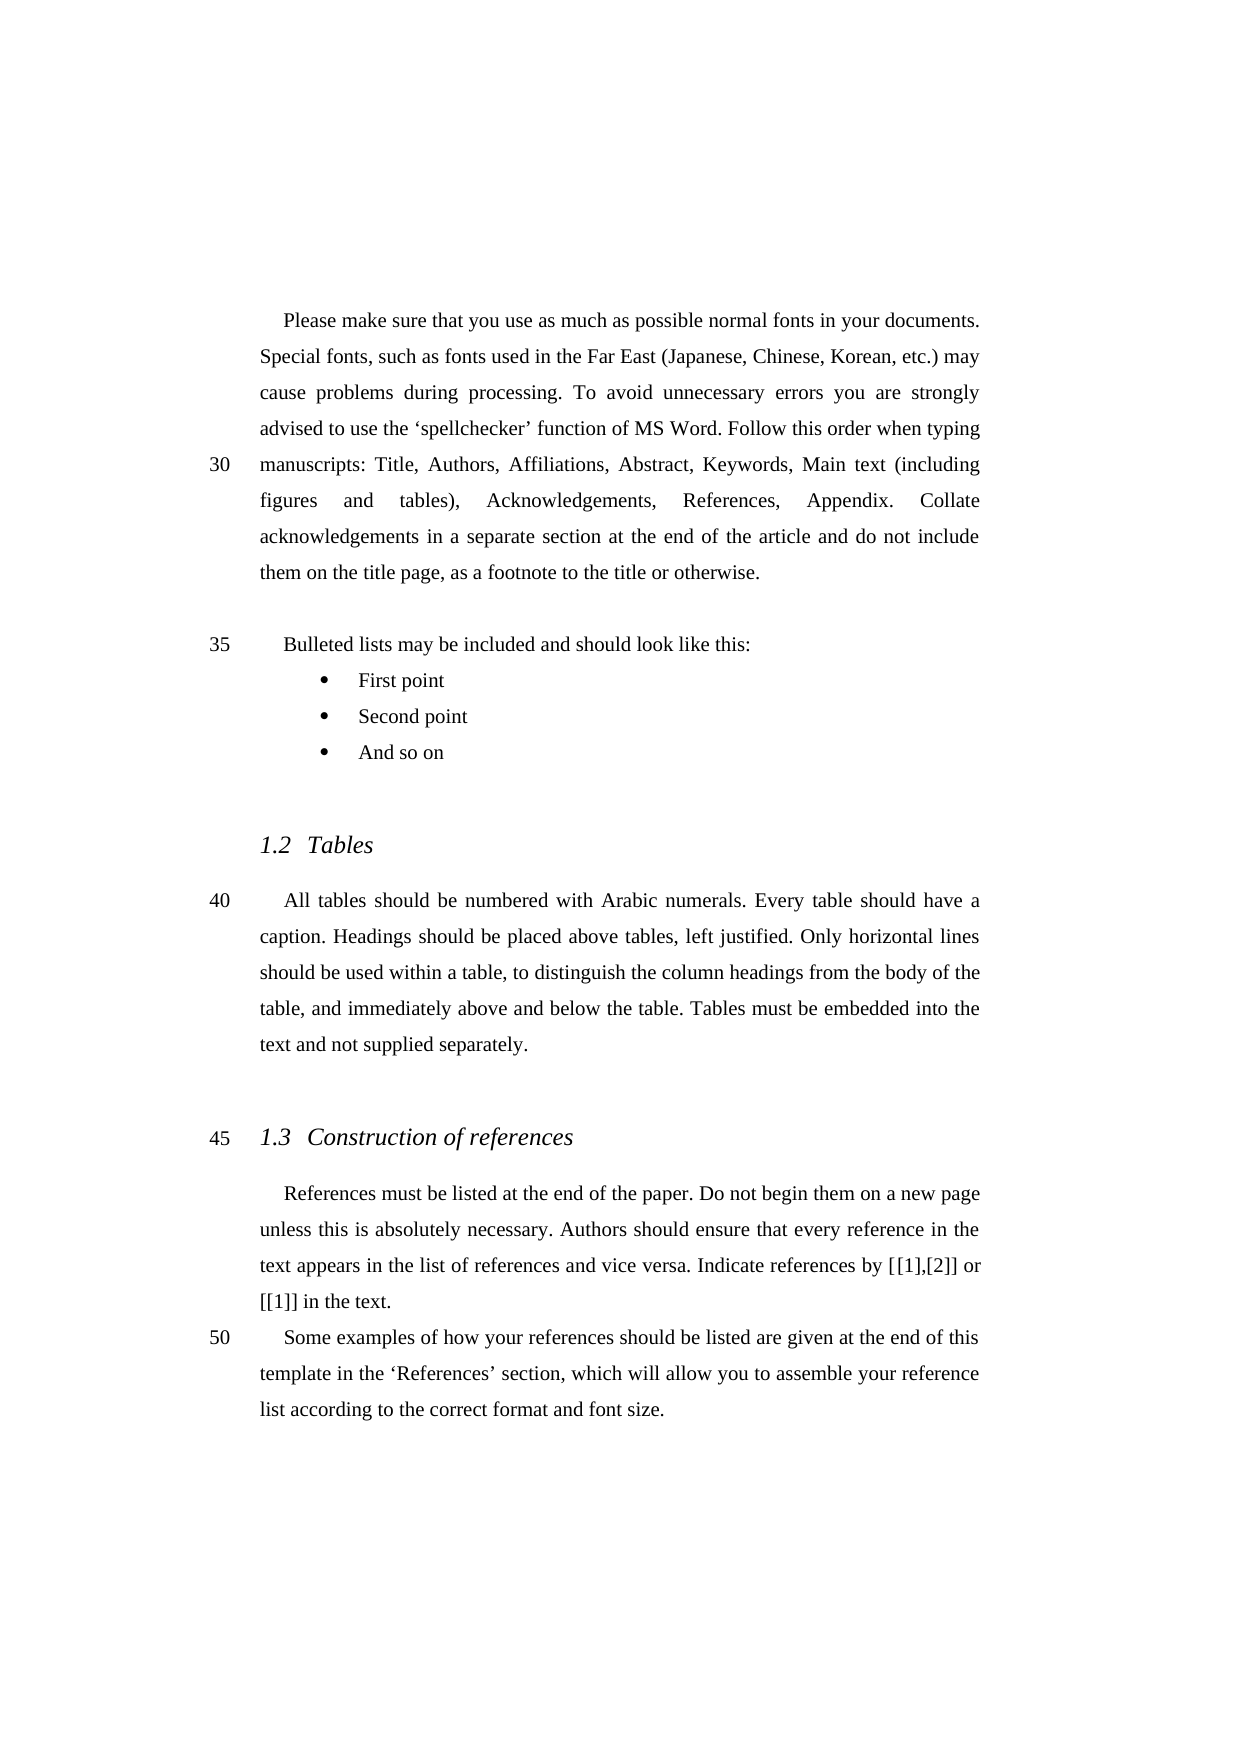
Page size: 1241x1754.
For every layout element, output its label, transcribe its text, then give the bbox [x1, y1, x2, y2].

list First point [321, 668, 981, 692]
text All tables should be numbered with Arabic numerals. Every table should have a caption. Headings should be placed above tables, left justified. Only horizontal lines should be used within a table, to distinguish the column headings from the body of the table, and immediately above and below the table. Tables must be embedded into the text and not supplied separately. [259, 888, 981, 1056]
list And so on [321, 740, 981, 764]
text Please make sure that you use as much as possible normal fonts in your documents. Special fonts, such as fonts used in the Far East (Japanese, Chinese, Korean, etc.) may cause problems during processing. To avoid unnecessary errors you are strongly advised to use the ‘spellchecker’ function of MS Word. Follow this order when typing manuscripts: Title, Authors, Affiliations, Abstract, Keywords, Main text (including figures and tables), Acknowledgements, References, Appendix. Collate acknowledgements in a separate section at the end of the article and do not include them on the title page, as a footnote to the title or otherwise. [259, 307, 981, 584]
list Second point [321, 704, 981, 728]
subtitle Construction of references [259, 1122, 981, 1151]
text Bulleted lists may be included and should look like this: [259, 632, 981, 656]
text References must be listed at the end of the paper. Do not begin them on a new page unless this is absolutely necessary. Authors should ensure that every reference in the text appears in the list of references and vice versa. Indicate references by [1,2] or [1] in the text. [259, 1180, 981, 1313]
subtitle Tables [259, 830, 981, 859]
text Some examples of how your references should be listed are given at the end of this template in the ‘References’ section, which will allow you to assemble your reference list according to the correct format and font size. [259, 1324, 981, 1421]
